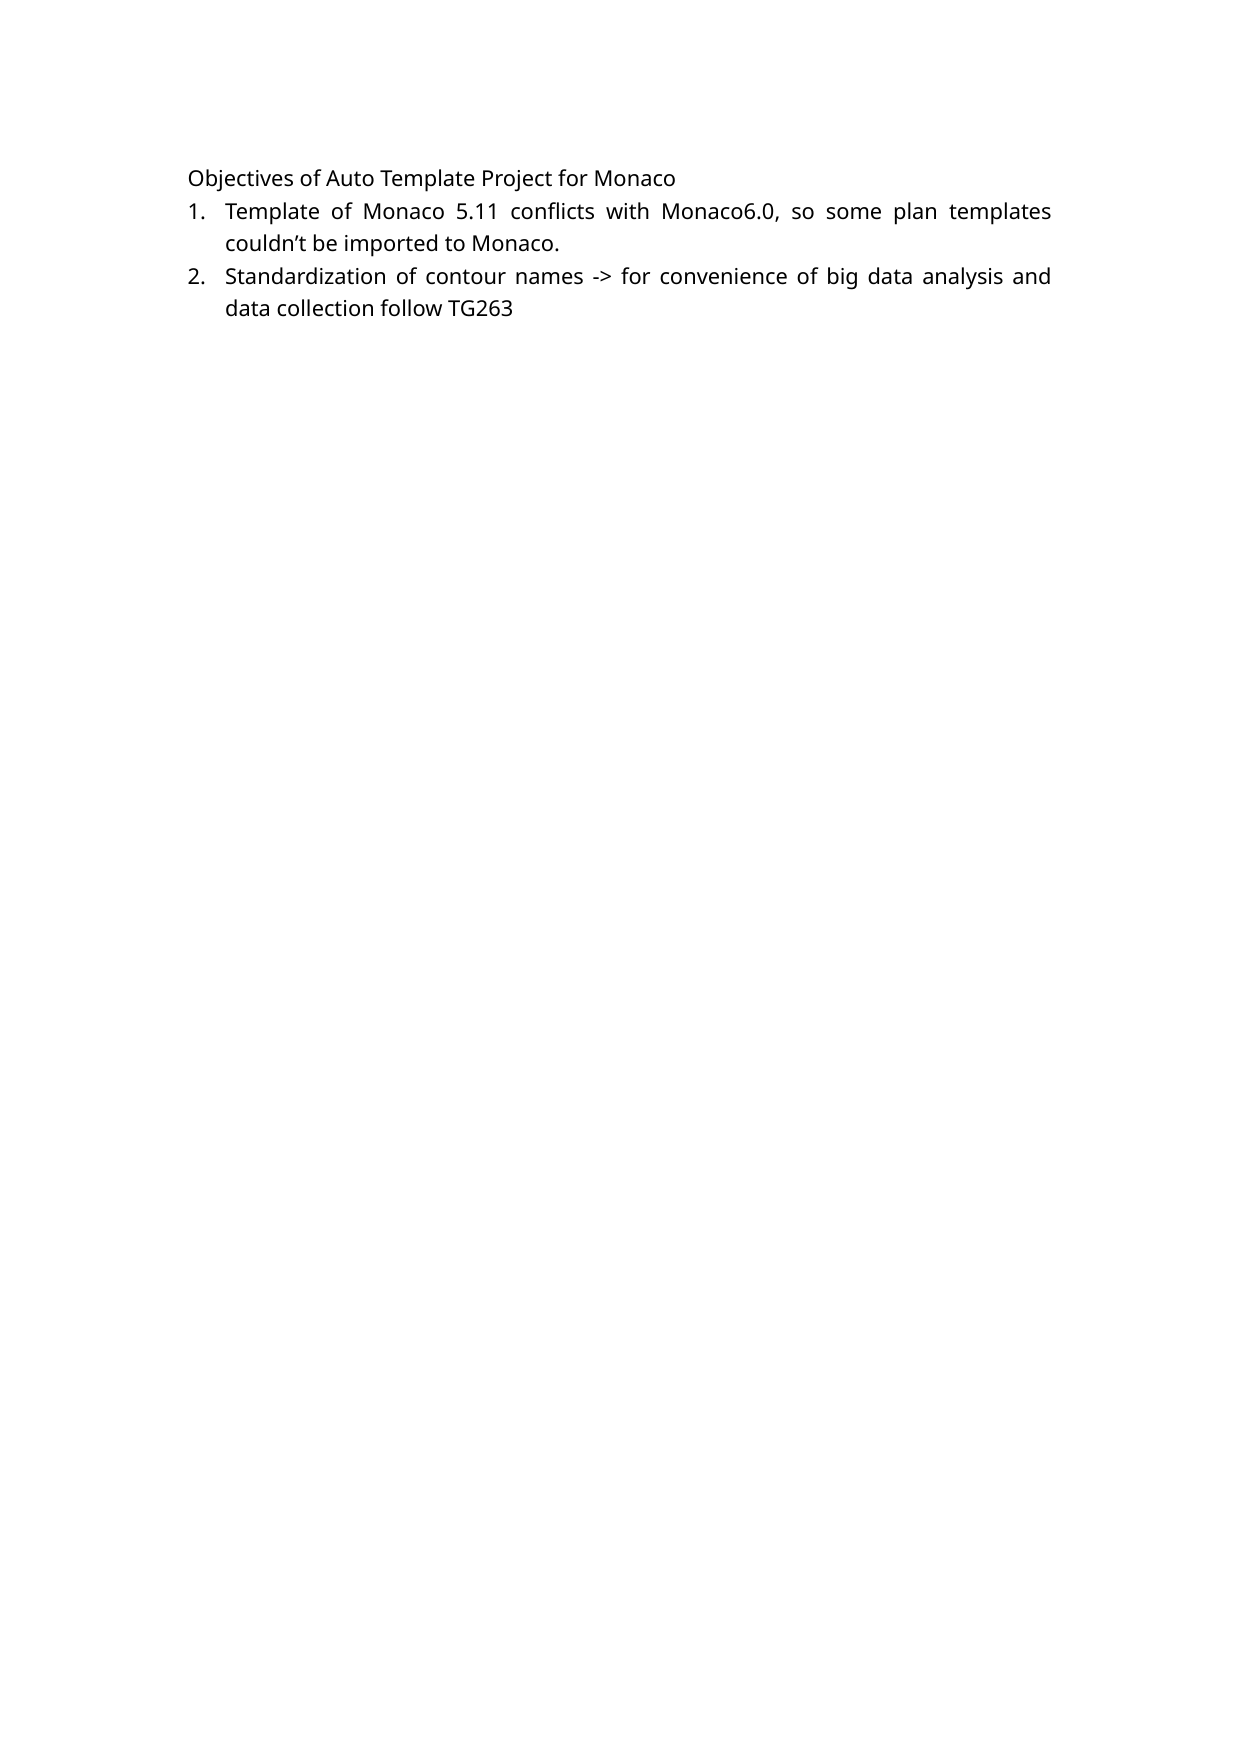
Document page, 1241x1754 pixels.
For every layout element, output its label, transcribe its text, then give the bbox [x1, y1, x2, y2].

list Template of Monaco 5.11 conflicts with Monaco6.0, so some plan templates couldn’t be imported to Monaco. [187, 194, 1053, 259]
text Objectives of Auto Template Project for Monaco [187, 162, 1053, 194]
list Standardization of contour names -> for convenience of big data analysis and data collection follow TG263 [187, 259, 1053, 324]
